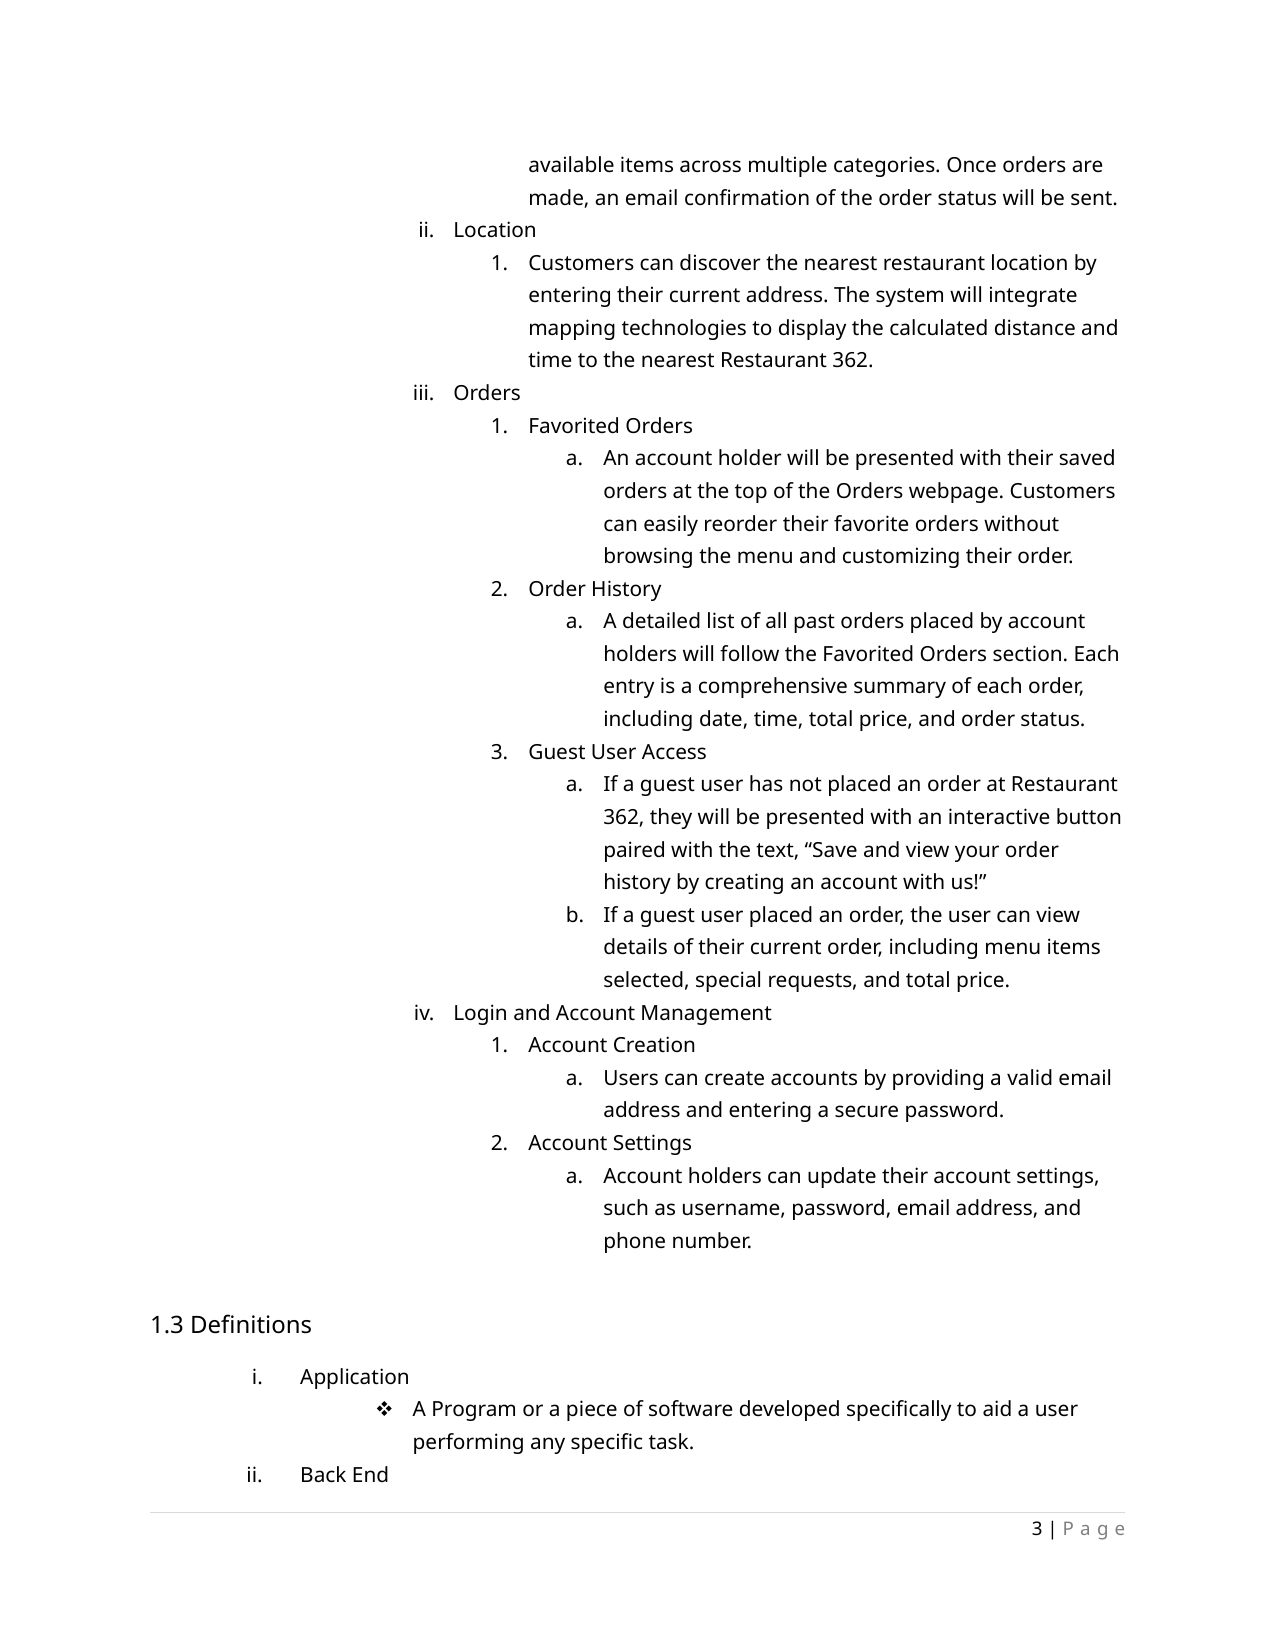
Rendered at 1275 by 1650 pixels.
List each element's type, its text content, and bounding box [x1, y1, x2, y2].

list Login and Account Management [434, 998, 1125, 1026]
list If a guest user placed an order, the user can view details of their current order, including menu items selected, special requests, and total price. [566, 900, 1125, 993]
list Application [262, 1362, 1125, 1390]
list Favorited Orders [491, 411, 1125, 439]
list An account holder will be presented with their saved orders at the top of the Orders webpage. Customers can easily reorder their favorite orders without browsing the menu and customizing their order. [566, 443, 1125, 570]
list Users can create accounts by providing a valid email address and entering a secure password. [566, 1063, 1125, 1124]
list Order History [491, 574, 1125, 602]
text 1.3 Definitions [150, 1308, 1125, 1340]
list Location [434, 215, 1125, 244]
list Account Creation [491, 1030, 1125, 1059]
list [491, 150, 1125, 211]
list Account holders can update their account settings, such as username, password, email address, and phone number. [566, 1161, 1125, 1254]
list Orders [434, 378, 1125, 407]
list Account Settings [491, 1128, 1125, 1157]
list If a guest user has not placed an order at Restaurant 362, they will be presented with an interactive button paired with the text, “Save and view your order history by creating an account with us!” [566, 769, 1125, 896]
list Customers can discover the nearest restaurant location by entering their current address. The system will integrate mapping technologies to display the calculated distance and time to the nearest Restaurant 362. [491, 248, 1125, 374]
list Back End [262, 1460, 1125, 1488]
list Guest User Access [491, 737, 1125, 765]
list A detailed list of all past orders placed by account holders will follow the Favorited Orders section. Each entry is a comprehensive summary of each order, including date, time, total price, and order status. [566, 606, 1125, 733]
list A Program or a piece of software developed specifically to aid a user performing any specific task. [375, 1394, 1125, 1456]
